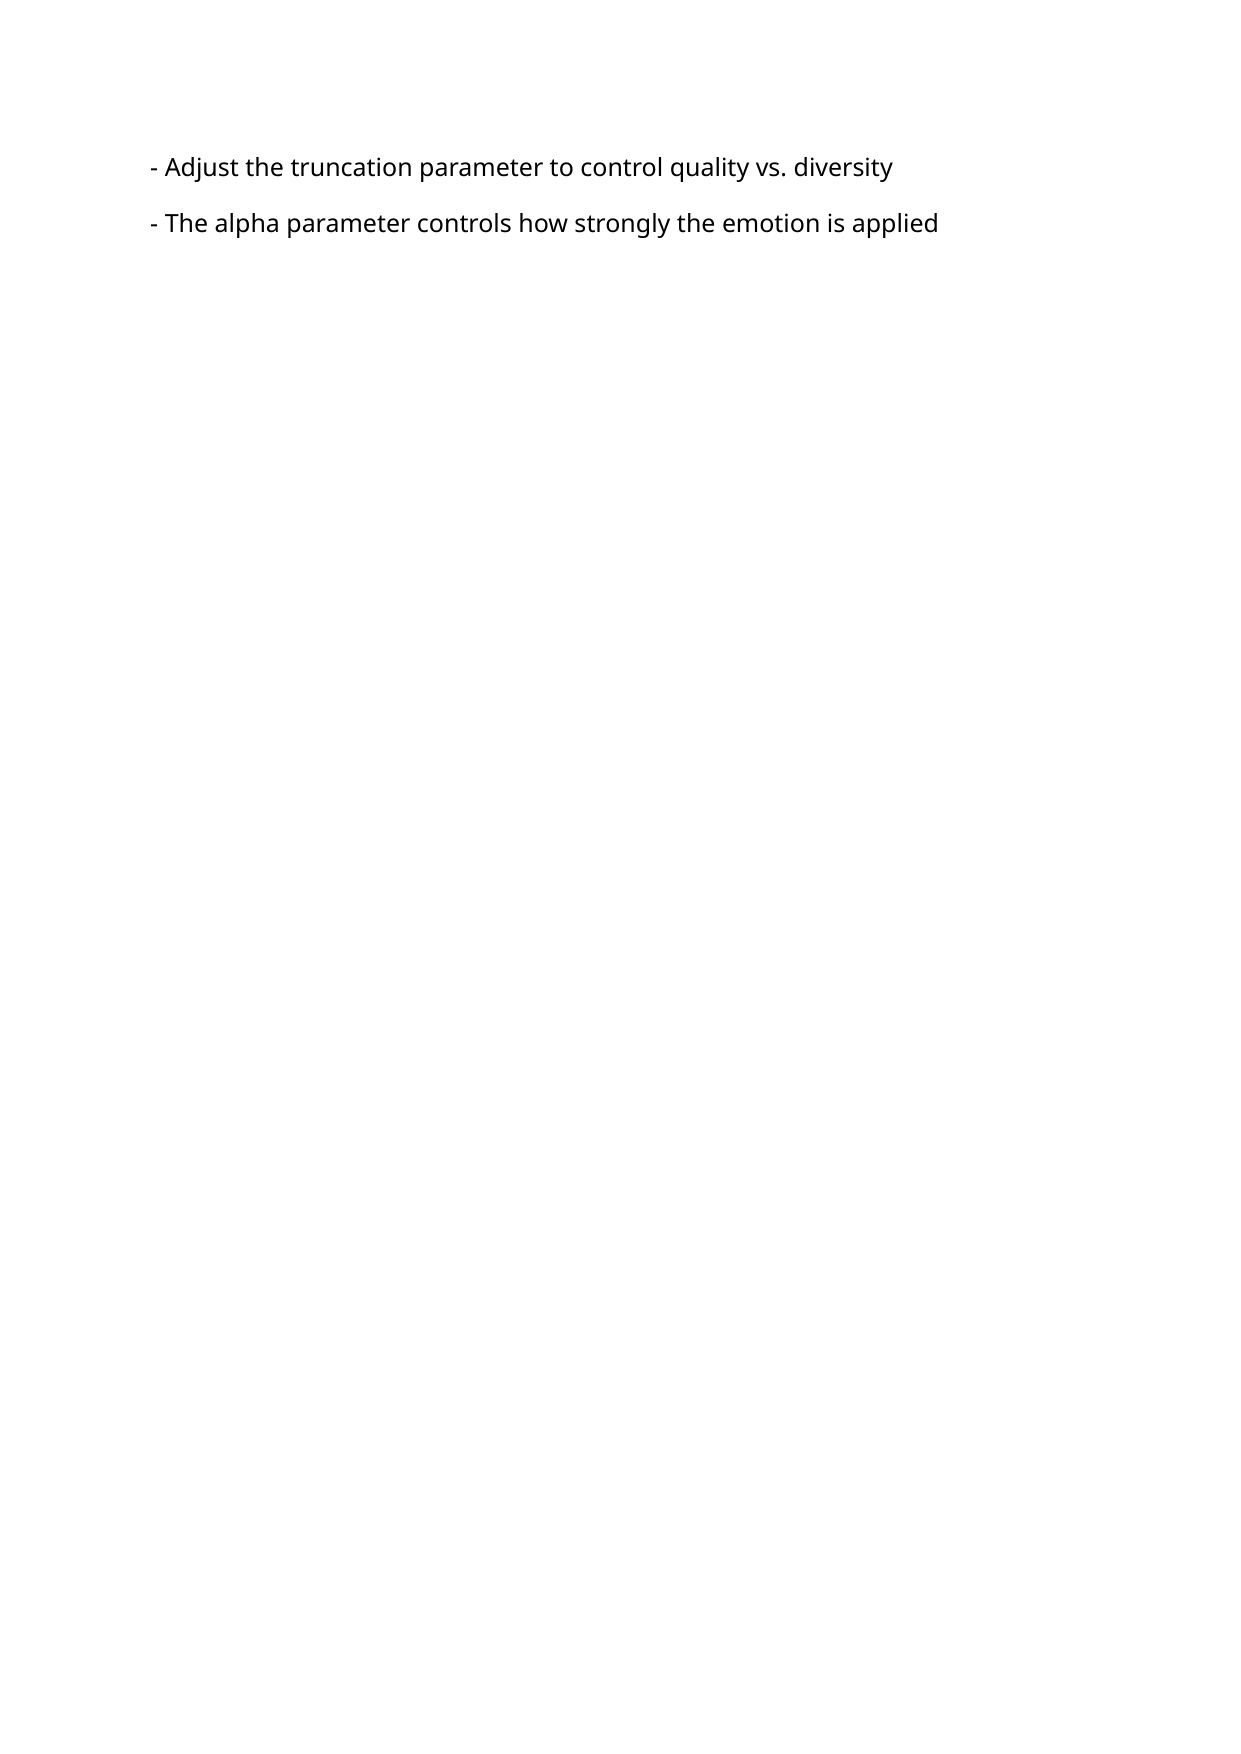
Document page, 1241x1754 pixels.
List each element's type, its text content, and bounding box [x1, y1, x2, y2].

text - Adjust the truncation parameter to control quality vs. diversity [150, 150, 1090, 184]
text - The alpha parameter controls how strongly the emotion is applied [150, 206, 1090, 240]
